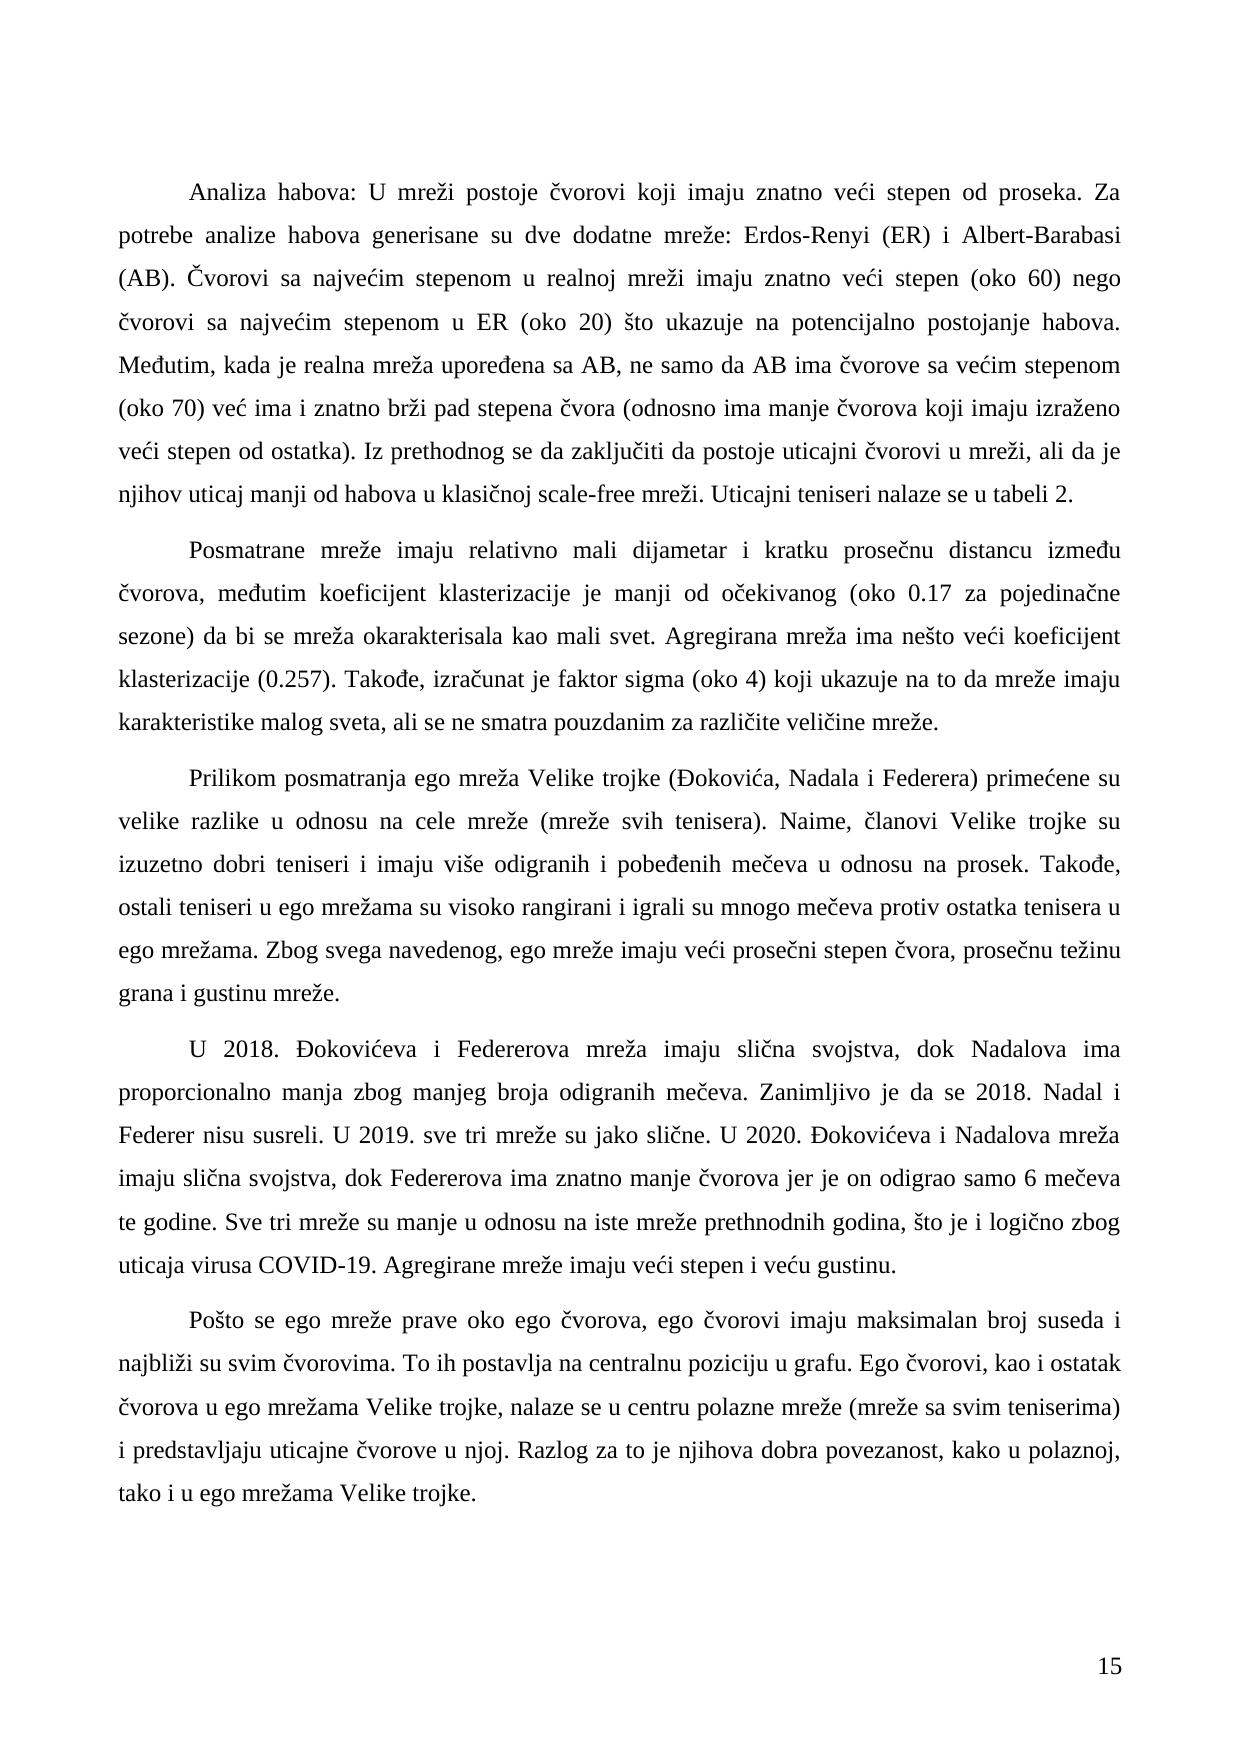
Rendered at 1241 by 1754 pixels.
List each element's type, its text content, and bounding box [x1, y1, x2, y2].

text Analiza habova: U mreži postoje čvorovi koji imaju znatno veći stepen od proseka. Za potrebe analize habova generisane su dve dodatne mreže: Erdos-Renyi (ER) i Albert-Barabasi (AB). Čvorovi sa najvećim stepenom u realnoj mreži imaju znatno veći stepen (oko 60) nego čvorovi sa najvećim stepenom u ER (oko 20) što ukazuje na potencijalno postojanje habova. Međutim, kada je realna mreža upoređena sa AB, ne samo da AB ima čvorove sa većim stepenom (oko 70) već ima i znatno brži pad stepena čvora (odnosno ima manje čvorova koji imaju izraženo veći stepen od ostatka). Iz prethodnog se da zaključiti da postoje uticajni čvorovi u mreži, ali da je njihov uticaj manji od habova u klasičnoj scale-free mreži. Uticajni teniseri nalaze se u tabeli 2. [118, 177, 1122, 508]
text U 2018. Đokovićeva i Federerova mreža imaju slična svojstva, dok Nadalova ima proporcionalno manja zbog manjeg broja odigranih mečeva. Zanimljivo je da se 2018. Nadal i Federer nisu susreli. U 2019. sve tri mreže su jako slične. U 2020. Đokovićeva i Nadalova mreža imaju slična svojstva, dok Federerova ima znatno manje čvorova jer je on odigrao samo 6 mečeva te godine. Sve tri mreže su manje u odnosu na iste mreže prethnodnih godina, što je i logično zbog uticaja virusa COVID-19. Agregirane mreže imaju veći stepen i veću gustinu. [118, 1034, 1122, 1278]
text Pošto se ego mreže prave oko ego čvorova, ego čvorovi imaju maksimalan broj suseda i najbliži su svim čvorovima. To ih postavlja na centralnu poziciju u grafu. Ego čvorovi, kao i ostatak čvorova u ego mrežama Velike trojke, nalaze se u centru polazne mreže (mreže sa svim teniserima) i predstavljaju uticajne čvorove u njoj. Razlog za to je njihova dobra povezanost, kako u polaznoj, tako i u ego mrežama Velike trojke. [118, 1305, 1122, 1507]
text Posmatrane mreže imaju relativno mali dijametar i kratku prosečnu distancu između čvorova, međutim koeficijent klasterizacije je manji od očekivanog (oko 0.17 za pojedinačne sezone) da bi se mreža okarakterisala kao mali svet. Agregirana mreža ima nešto veći koeficijent klasterizacije (0.257). Takođe, izračunat je faktor sigma (oko 4) koji ukazuje na to da mreže imaju karakteristike malog sveta, ali se ne smatra pouzdanim za različite veličine mreže. [118, 535, 1122, 736]
text Prilikom posmatranja ego mreža Velike trojke (Đokovića, Nadala i Federera) primećene su velike razlike u odnosu na cele mreže (mreže svih tenisera). Naime, članovi Velike trojke su izuzetno dobri teniseri i imaju više odigranih i pobeđenih mečeva u odnosu na prosek. Takođe, ostali teniseri u ego mrežama su visoko rangirani i igrali su mnogo mečeva protiv ostatka tenisera u ego mrežama. Zbog svega navedenog, ego mreže imaju veći prosečni stepen čvora, prosečnu težinu grana i gustinu mreže. [118, 763, 1122, 1007]
